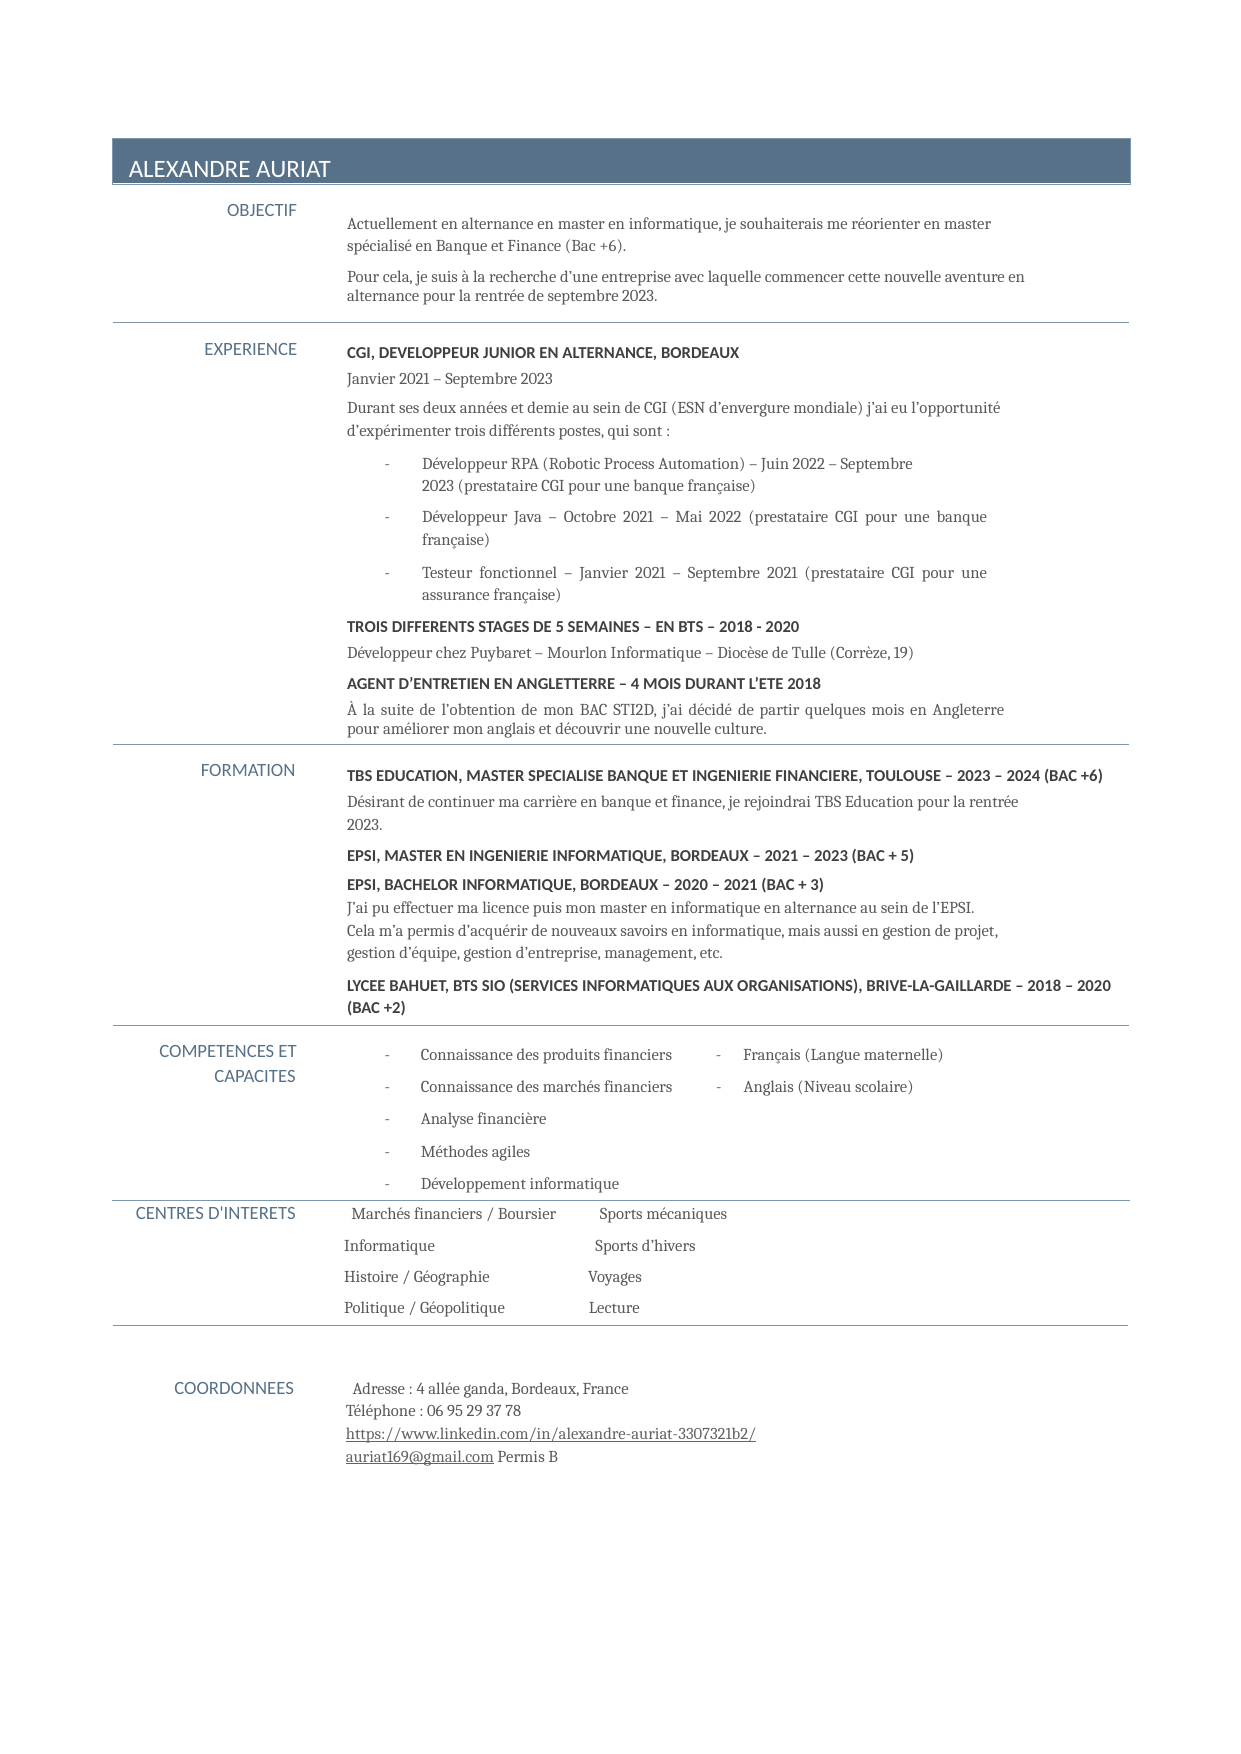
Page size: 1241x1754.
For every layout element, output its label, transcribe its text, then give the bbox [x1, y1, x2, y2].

text CENTRES D'INTERETS Marchés financiers / Boursier Sports mécaniques [136, 1201, 1090, 1224]
table_cell OBJECTIF [112, 185, 346, 322]
table_header ALEXANDRE AURIAT [113, 139, 346, 183]
table_cell Actuellement en alternance en master en informatique, je souhaiterais me réorienter en master spécialisé en Banque et Finance (Bac +6). Pour cela, je suis à la recherche d’une entreprise avec laquelle commencer cette nouvelle aventure en alternance pour la rentrée de septembre 2023. [346, 185, 1130, 322]
text Informatique Sports d’hivers [344, 1236, 1090, 1255]
table_cell EXPERIENCE [112, 322, 346, 744]
table_cell CGI, DEVELOPPEUR JUNIOR EN ALTERNANCE, BORDEAUX Janvier 2021 – Septembre 2023 Durant ses deux années et demie au sein de CGI (ESN d’envergure mondiale) j’ai eu l’opportunité d’expérimenter trois différents postes, qui sont : Développeur RPA (Robotic Process Automation) – Juin 2022 – Septembre 2023 (prestataire CGI pour une banque française) Développeur Java – Octobre 2021 – Mai 2022 (prestataire CGI pour une banque française) Testeur fonctionnel – Janvier 2021 – Septembre 2021 (prestataire CGI pour une assurance française) TROIS DIFFERENTS STAGES DE 5 SEMAINES – EN BTS – 2018 - 2020 Développeur chez Puybaret – Mourlon Informatique – Diocèse de Tulle (Corrèze, 19) AGENT D’ENTRETIEN EN ANGLETTERRE – 4 MOIS DURANT L’ETE 2018 À la suite de l’obtention de mon BAC STI2D, j’ai décidé de partir quelques mois en Angleterre pour améliorer mon anglais et découvrir une nouvelle culture. [346, 322, 1130, 744]
text Histoire / Géographie Voyages [344, 1267, 1090, 1286]
table_header [346, 139, 1130, 183]
table_cell TBS EDUCATION, MASTER SPECIALISE BANQUE ET INGENIERIE FINANCIERE, TOULOUSE – 2023 – 2024 (BAC +6) Désirant de continuer ma carrière en banque et finance, je rejoindrai TBS Education pour la rentrée 2023. EPSI, MASTER EN INGENIERIE INFORMATIQUE, BORDEAUX – 2021 – 2023 (BAC + 5) EPSI, BACHELOR INFORMATIQUE, BORDEAUX – 2020 – 2021 (BAC + 3) J’ai pu effectuer ma licence puis mon master en informatique en alternance au sein de l’EPSI. Cela m’a permis d’acquérir de nouveaux savoirs en informatique, mais aussi en gestion de projet, gestion d’équipe, gestion d’entreprise, management, etc. LYCEE BAHUET, BTS SIO (SERVICES INFORMATIQUES AUX ORGANISATIONS), BRIVE-LA-GAILLARDE – 2018 – 2020 (BAC +2) [346, 744, 1130, 1024]
text Téléphone : 06 95 29 37 78 https://www.linkedin.com/in/alexandre-auriat-3307321b2/ auriat169@gmail.com Permis B [346, 1401, 783, 1466]
text Politique / Géopolitique Lecture [344, 1298, 1090, 1317]
table_cell COMPETENCES ET CAPACITES [112, 1025, 346, 1200]
text COORDONNEES Adresse : 4 allée ganda, Bordeaux, France [150, 1376, 1090, 1399]
table_cell FORMATION [112, 744, 346, 1024]
table_cell Connaissance des produits financiers - Français (Langue maternelle) Connaissance des marchés financiers - Anglais (Niveau scolaire) Analyse financière Méthodes agiles Développement informatique [346, 1025, 1130, 1200]
